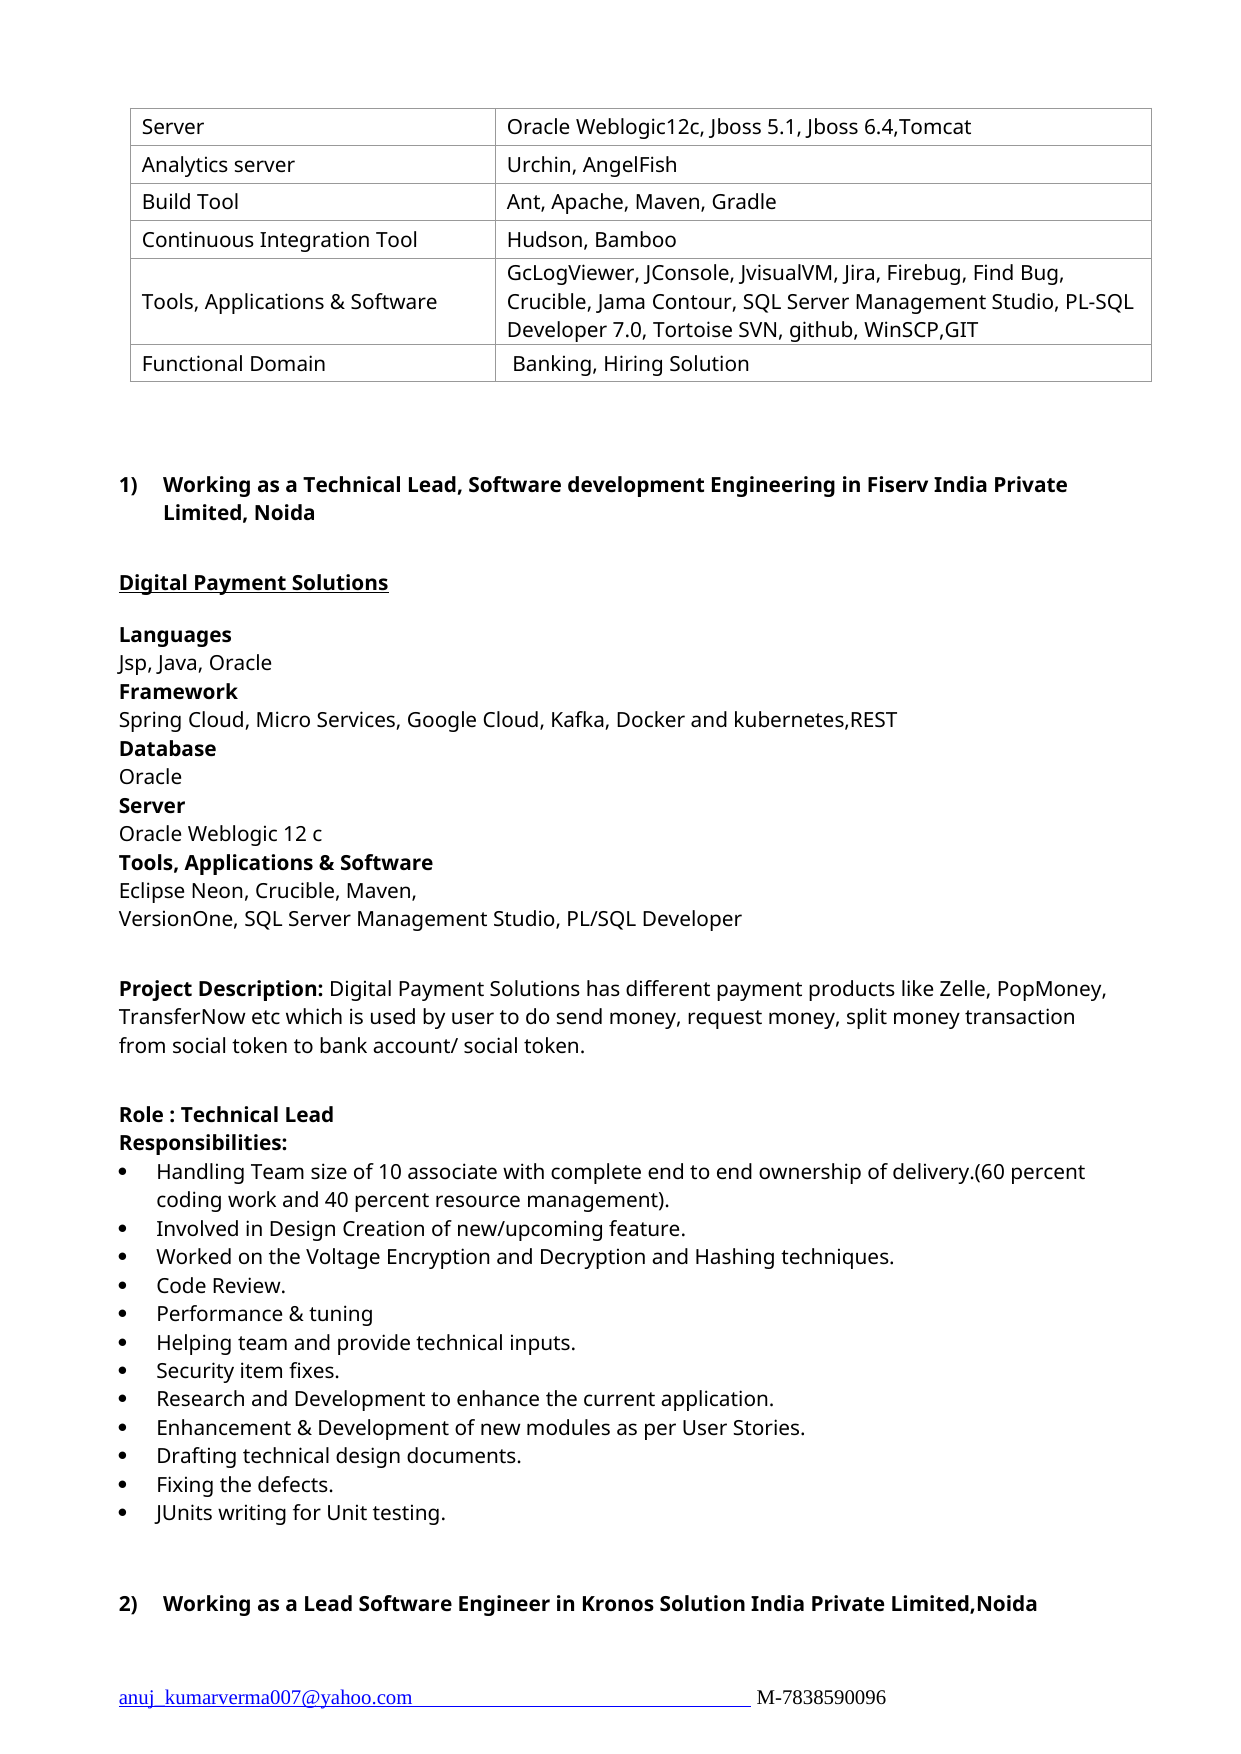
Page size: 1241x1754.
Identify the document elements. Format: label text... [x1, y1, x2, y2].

list Working as a Technical Lead, Software development Engineering in Fiserv India Private Limited, Noida [118, 470, 1122, 527]
text Database [118, 734, 1122, 762]
list Security item fixes. [118, 1356, 1122, 1384]
list Performance & tuning [118, 1299, 1122, 1328]
list Handling Team size of 10 associate with complete end to end ownership of delivery.(60 percent coding work and 40 percent resource management). [118, 1157, 1122, 1214]
list Enhancement & Development of new modules as per User Stories. [118, 1413, 1122, 1441]
text Server [118, 791, 1122, 819]
list Working as a Lead Software Engineer in Kronos Solution India Private Limited,Noida [118, 1589, 1122, 1618]
text Jsp, Java, Oracle [118, 648, 1122, 677]
text Spring Cloud, Micro Services, Google Cloud, Kafka, Docker and kubernetes,REST [118, 705, 1122, 734]
text Tools, Applications & Software [118, 848, 1122, 876]
table_cell Urchin, AngelFish [496, 146, 1151, 182]
table_cell Banking, Hiring Solution [496, 345, 1151, 381]
text Project Description: Digital Payment Solutions has different payment products like Zelle, PopMoney, TransferNow etc which is used by user to do send money, request money, split money transaction from social token to bank account/ social token. [118, 974, 1122, 1059]
list JUnits writing for Unit testing. [118, 1498, 1122, 1527]
table_cell Server [131, 109, 495, 145]
text Digital Payment Solutions [118, 568, 1122, 596]
text Framework [118, 677, 1122, 705]
table_cell Build Tool [131, 184, 495, 220]
list Fixing the defects. [118, 1470, 1122, 1498]
table_cell Continuous Integration Tool [131, 221, 495, 257]
table_cell Analytics server [131, 146, 495, 182]
table_cell Functional Domain [131, 345, 495, 381]
text Languages [118, 596, 1122, 648]
text Oracle Weblogic 12 c [118, 819, 1122, 848]
table_cell Ant, Apache, Maven, Gradle [496, 184, 1151, 220]
text Eclipse Neon, Crucible, Maven, [118, 876, 1122, 904]
table_cell Tools, Applications & Software [131, 259, 495, 344]
text Role : Technical Lead [118, 1100, 1122, 1128]
list Research and Development to enhance the current application. [118, 1384, 1122, 1413]
list Worked on the Voltage Encryption and Decryption and Hashing techniques. [118, 1242, 1122, 1271]
table_cell Hudson, Bamboo [496, 221, 1151, 257]
list Code Review. [118, 1271, 1122, 1299]
table_cell Oracle Weblogic12c, Jboss 5.1, Jboss 6.4,Tomcat [496, 109, 1151, 145]
text Responsibilities: [118, 1128, 1122, 1157]
list Involved in Design Creation of new/upcoming feature. [118, 1214, 1122, 1242]
list Helping team and provide technical inputs. [118, 1328, 1122, 1356]
list Drafting technical design documents. [118, 1441, 1122, 1470]
text VersionOne, SQL Server Management Studio, PL/SQL Developer [118, 904, 1122, 933]
table_cell GcLogViewer, JConsole, JvisualVM, Jira, Firebug, Find Bug, Crucible, Jama Contour, SQL Server Management Studio, PL-SQL Developer 7.0, Tortoise SVN, github, WinSCP,GIT [496, 259, 1151, 344]
text Oracle [118, 762, 1122, 791]
